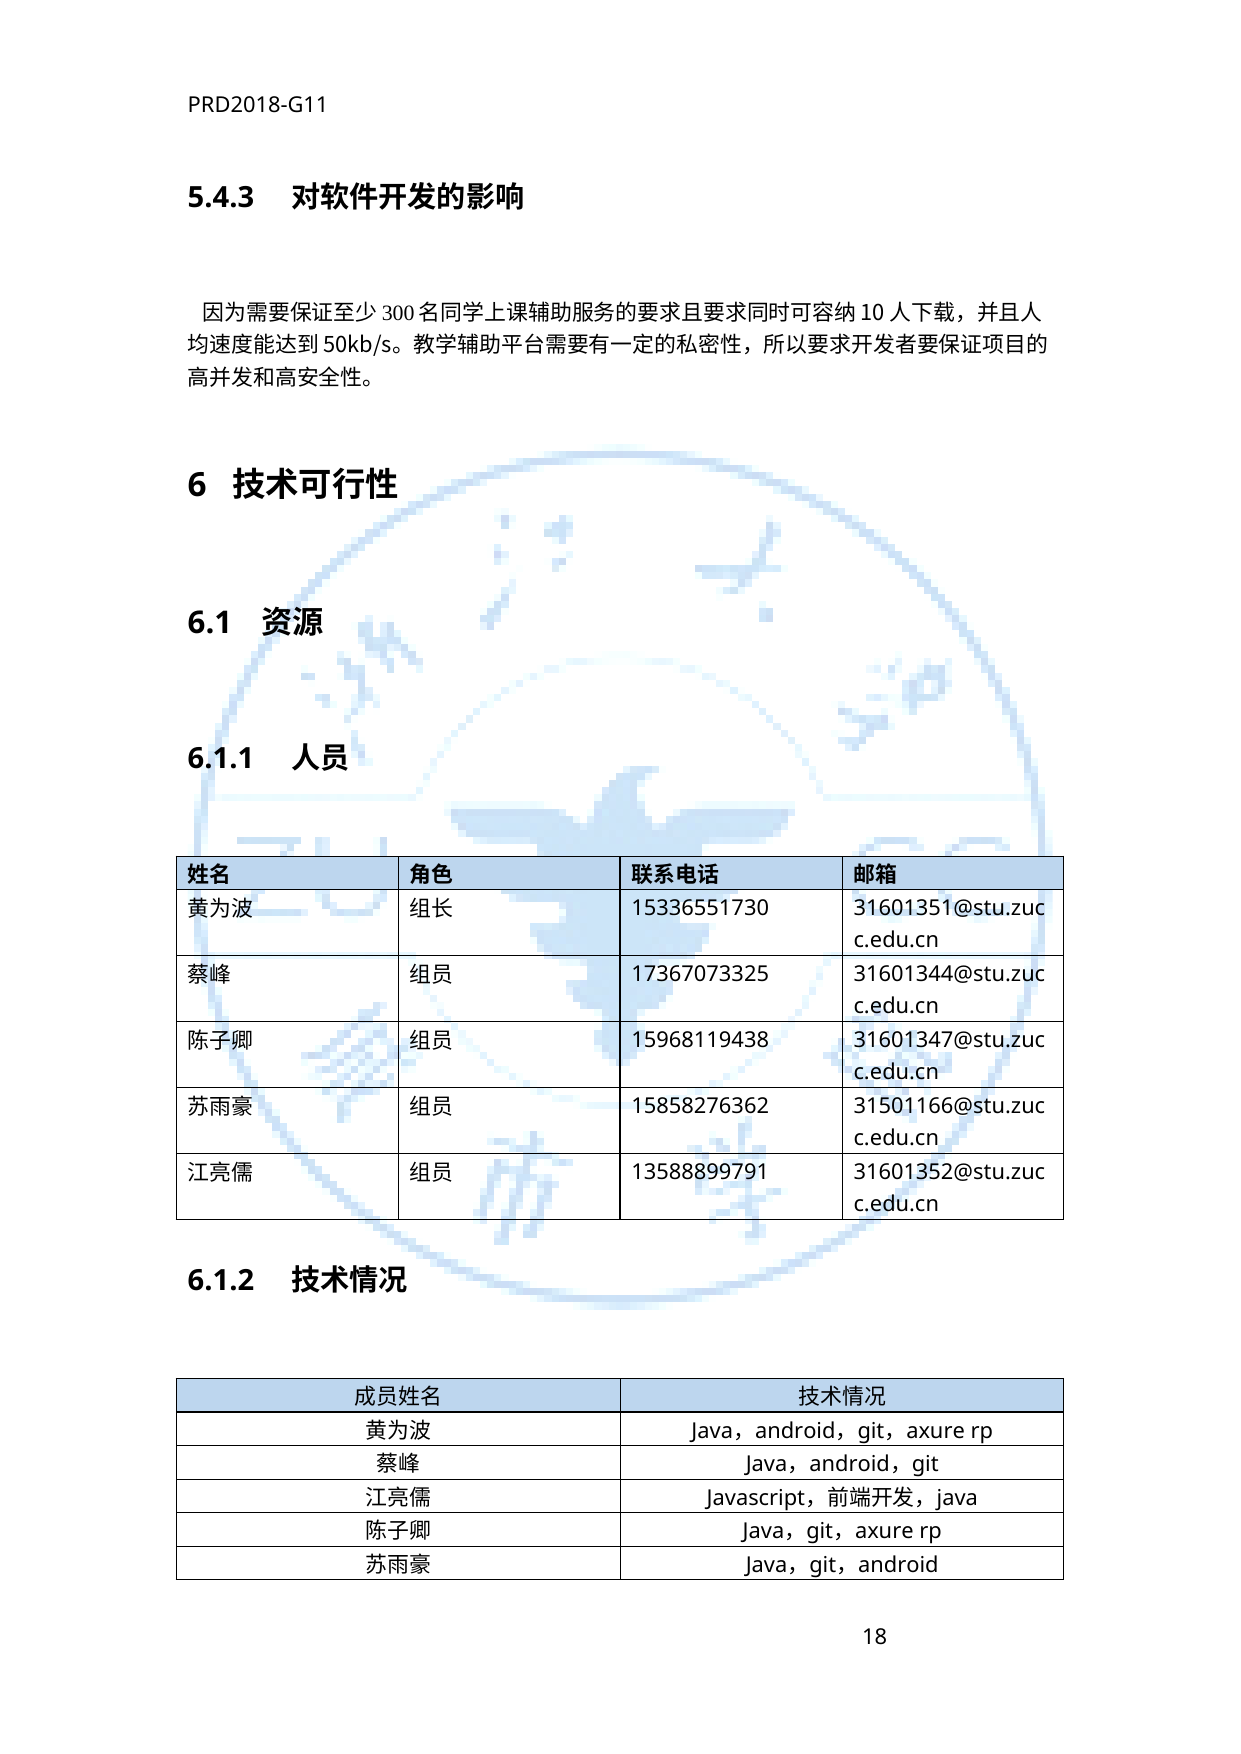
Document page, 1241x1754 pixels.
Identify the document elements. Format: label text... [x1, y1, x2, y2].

table_cell 13588899791 [621, 1154, 842, 1219]
table_cell 组员 [399, 956, 619, 1021]
table_cell 黄为波 [177, 1413, 620, 1445]
table_cell Java，git，axure rp [621, 1513, 1063, 1546]
table_cell Java，android，git [621, 1446, 1063, 1478]
table_cell 组员 [399, 1154, 619, 1219]
table_cell 31601352@stu.zucc.edu.cn [843, 1154, 1063, 1219]
table_cell Java，git，android [621, 1547, 1063, 1579]
table_header 技术情况 [621, 1379, 1063, 1411]
text 技术情况 [187, 1245, 1053, 1310]
table_cell 黄为波 [177, 890, 398, 955]
table_cell 江亮儒 [177, 1154, 398, 1219]
table_header 联系电话 [621, 857, 842, 889]
text 因为需要保证至少300名同学上课辅助服务的要求且要求同时可容纳10人下载，并且人均速度能达到50kb/s。教学辅助平台需要有一定的私密性，所以要求开发者要保证项目的高并发和高安全性。 [187, 294, 1053, 392]
table_cell 31601351@stu.zucc.edu.cn [843, 890, 1063, 955]
table_cell 蔡峰 [177, 956, 398, 1021]
table_cell 31601347@stu.zucc.edu.cn [843, 1022, 1063, 1087]
table_cell 陈子卿 [177, 1022, 398, 1087]
table_cell 15336551730 [621, 890, 842, 955]
table_cell 江亮儒 [177, 1480, 620, 1512]
table_cell 苏雨豪 [177, 1088, 398, 1153]
table_cell 组长 [399, 890, 619, 955]
table_cell Javascript，前端开发，java [621, 1480, 1063, 1512]
table_cell 苏雨豪 [177, 1547, 620, 1579]
table_header 角色 [399, 857, 619, 889]
table_cell 31601344@stu.zucc.edu.cn [843, 956, 1063, 1021]
table_header 邮箱 [843, 857, 1063, 889]
text 技术可行性 [187, 449, 1053, 514]
table_cell 组员 [399, 1088, 619, 1153]
text 人员 [187, 723, 1053, 788]
text 资源 [187, 588, 1053, 653]
table_cell Java，android，git，axure rp [621, 1413, 1063, 1445]
table_header 成员姓名 [177, 1379, 620, 1411]
table_cell 15858276362 [621, 1088, 842, 1153]
table_cell 组员 [399, 1022, 619, 1087]
table_cell 17367073325 [621, 956, 842, 1021]
table_header 姓名 [177, 857, 398, 889]
table_cell 蔡峰 [177, 1446, 620, 1478]
table_cell 31501166@stu.zucc.edu.cn [843, 1088, 1063, 1153]
text 对软件开发的影响 [187, 162, 1053, 227]
table_cell 陈子卿 [177, 1513, 620, 1546]
table_cell 15968119438 [621, 1022, 842, 1087]
